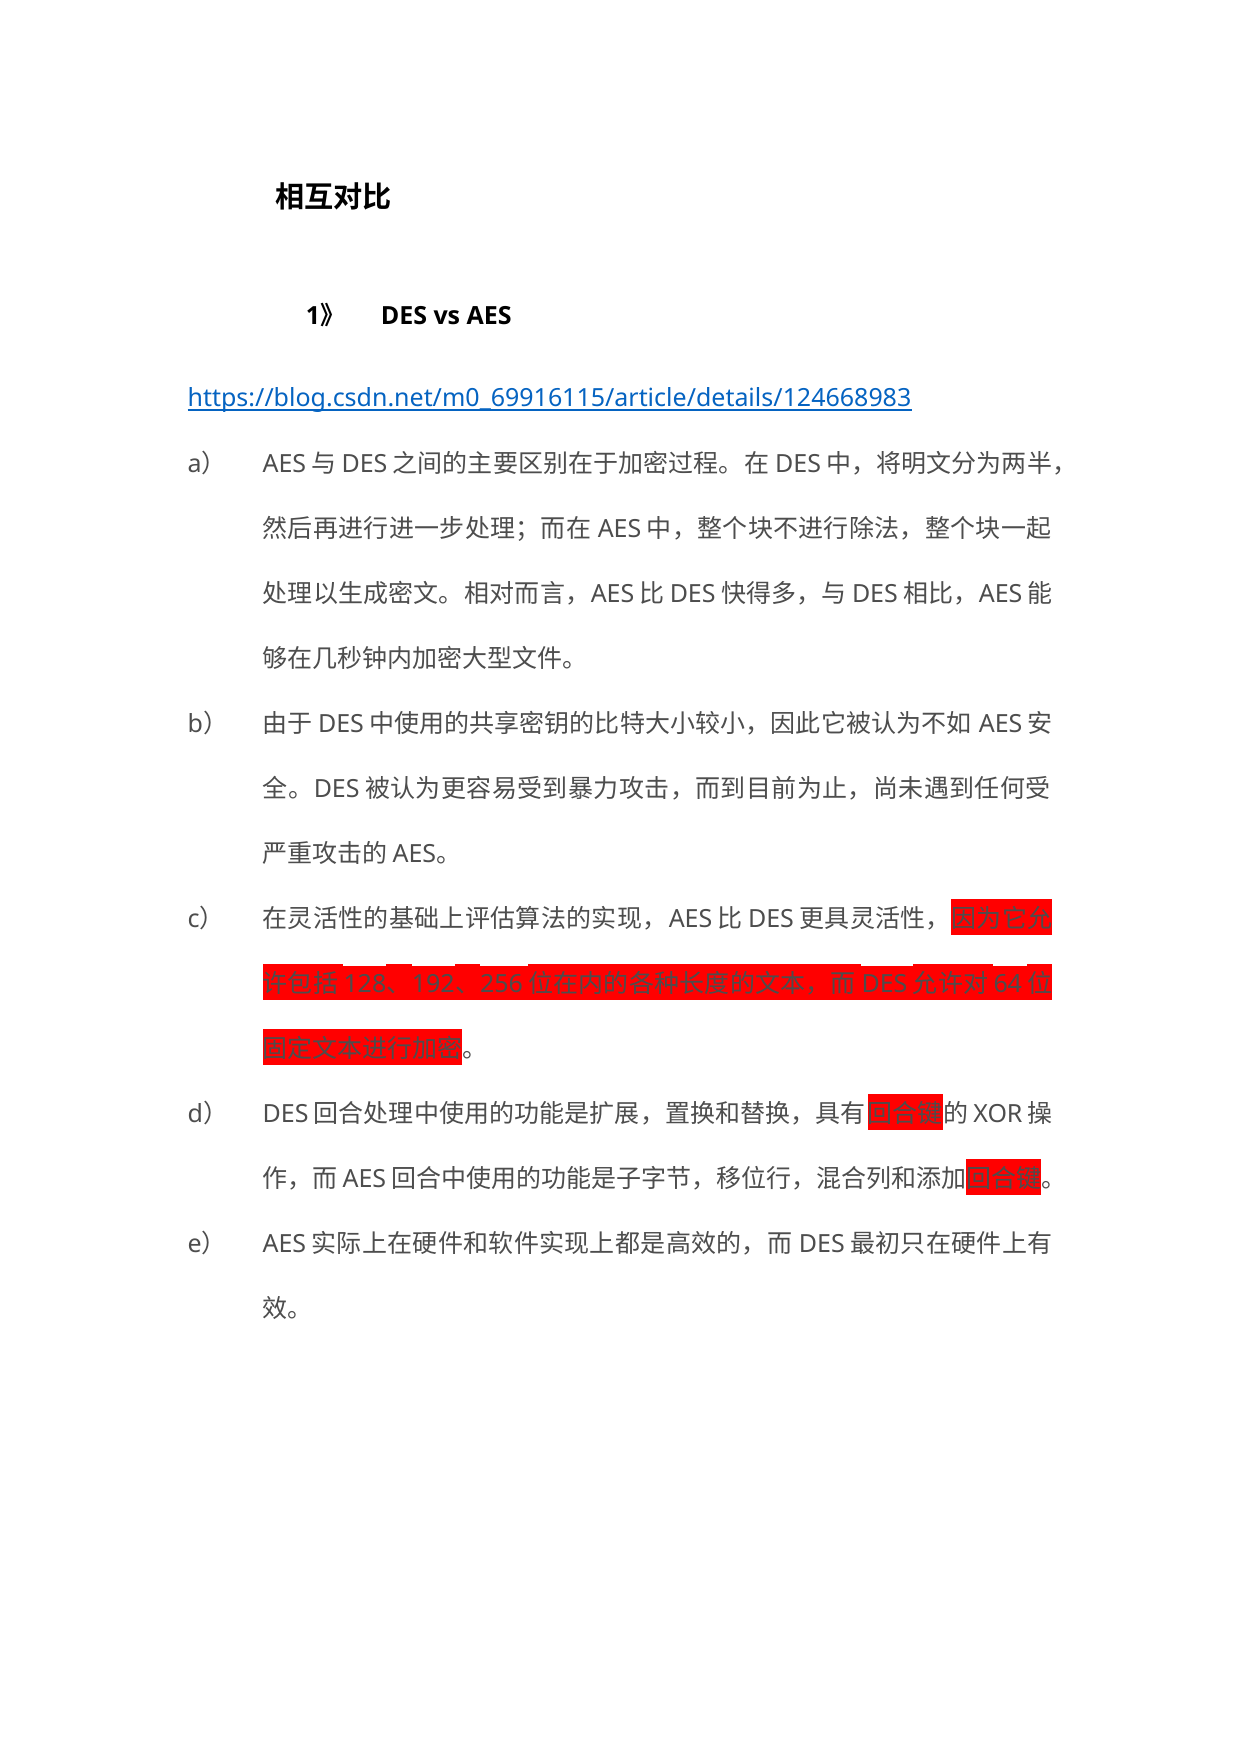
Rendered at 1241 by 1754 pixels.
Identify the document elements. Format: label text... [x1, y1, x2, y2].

text https://blog.csdn.net/m0_69916115/article/details/124668983 [187, 364, 1053, 429]
subtitle 相互对比 [231, 162, 1053, 227]
list AES实际上在硬件和软件实现上都是高效的，而DES最初只在硬件上有效。 [187, 1209, 1053, 1339]
list AES与DES之间的主要区别在于加密过程。在DES中，将明文分为两半，然后再进行进一步处理；而在AES中，整个块不进行除法，整个块一起处理以生成密文。相对而言，AES比DES快得多，与DES相比，AES能够在几秒钟内加密大型文件。 [187, 429, 1053, 689]
list 由于DES中使用的共享密钥的比特大小较小，因此它被认为不如AES安全。DES被认为更容易受到暴力攻击，而到目前为止，尚未遇到任何受严重攻击的AES。 [187, 689, 1053, 884]
subtitle DES vs AES [306, 281, 1053, 346]
list 在灵活性的基础上评估算法的实现，AES比DES更具灵活性，因为它允许包括128、192、256位在内的各种长度的文本，而DES允许对64位固定文本进行加密。 [187, 884, 1053, 1079]
list DES回合处理中使用的功能是扩展，置换和替换，具有回合键的XOR操作，而AES回合中使用的功能是子字节，移位行，混合列和添加回合键。 [187, 1079, 1053, 1209]
